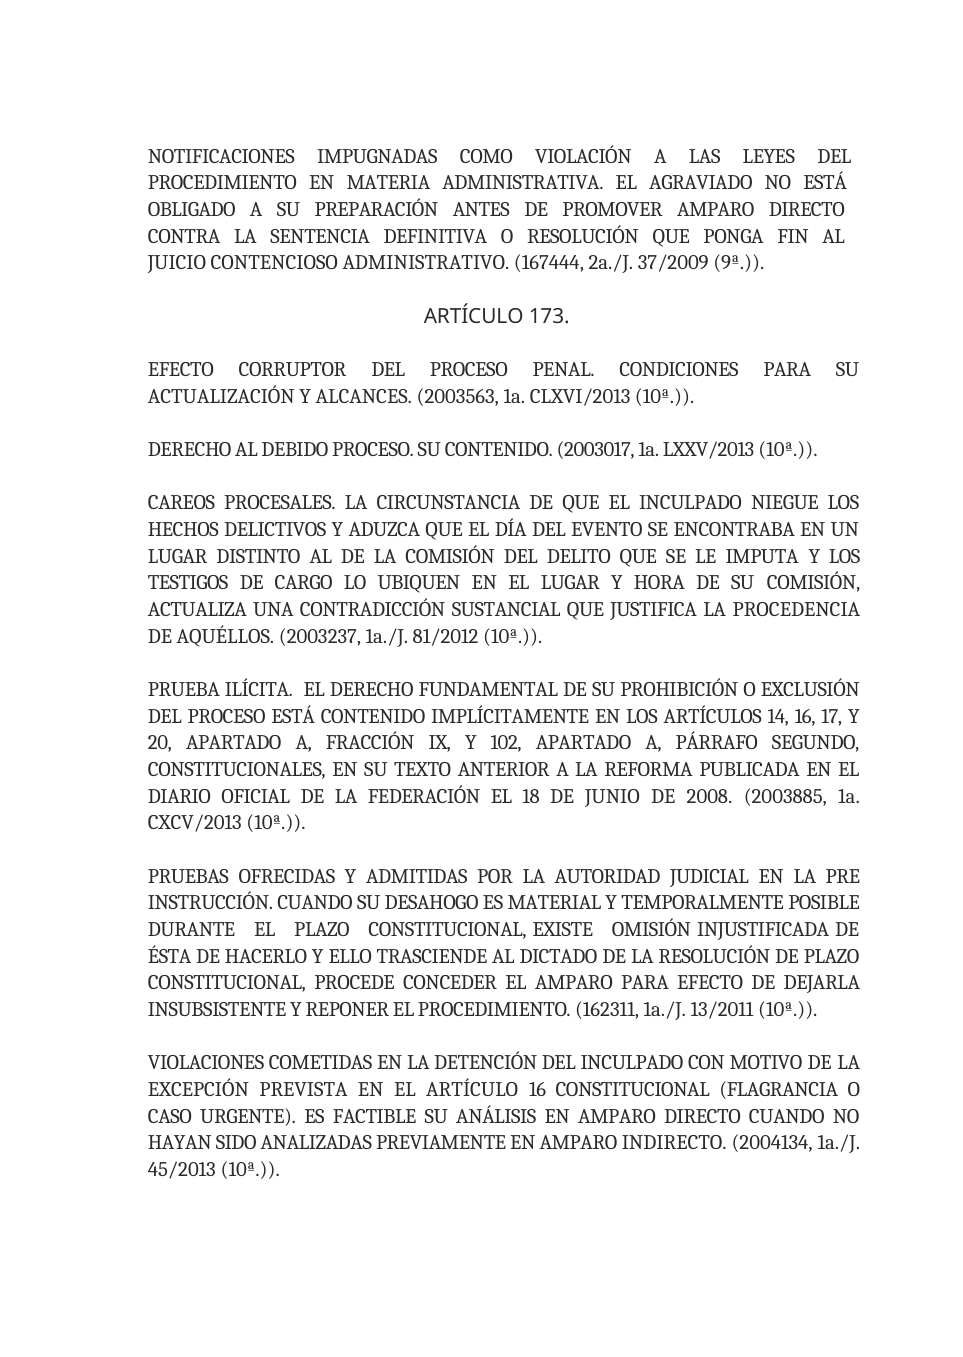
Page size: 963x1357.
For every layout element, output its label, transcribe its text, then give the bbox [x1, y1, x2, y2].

text EFECTO CORRUPTOR DEL PROCESO PENAL. CONDICIONES PARA SU ACTUALIZACIÓN Y ALCANCES. (2003563, 1a. CLXVI/2013 (10ª.)). [148, 355, 860, 408]
text PRUEBA ILÍCITA. EL DERECHO FUNDAMENTAL DE SU PROHIBICIÓN O EXCLUSIÓN DEL PROCESO ESTÁ CONTENIDO IMPLÍCITAMENTE EN LOS ARTÍCULOS 14, 16, 17, Y 20, APARTADO A, FRACCIÓN IX, Y 102, APARTADO A, PÁRRAFO SEGUNDO, CONSTITUCIONALES, EN SU TEXTO ANTERIOR A LA REFORMA PUBLICADA EN EL DIARIO OFICIAL DE LA FEDERACIÓN EL 18 DE JUNIO DE 2008. (2003885, 1a. CXCV/2013 (10ª.)). [148, 675, 860, 835]
text ARTÍCULO 173. [423, 304, 864, 328]
text PRUEBAS OFRECIDAS Y ADMITIDAS POR LA AUTORIDAD JUDICIAL EN LA PRE INSTRUCCIÓN. CUANDO SU DESAHOGO ES MATERIAL Y TEMPORALMENTE POSIBLE DURANTE EL PLAZO CONSTITUCIONAL, EXISTE OMISIÓN INJUSTIFICADA DE ÉSTA DE HACERLO Y ELLO TRASCIENDE AL DICTADO DE LA RESOLUCIÓN DE PLAZO CONSTITUCIONAL, PROCEDE CONCEDER EL AMPARO PARA EFECTO DE DEJARLA INSUBSISTENTE Y REPONER EL PROCEDIMIENTO. (162311, 1a./J. 13/2011 (10ª.)). [148, 862, 860, 1022]
text CAREOS PROCESALES. LA CIRCUNSTANCIA DE QUE EL INCULPADO NIEGUE LOS HECHOS DELICTIVOS Y ADUZCA QUE EL DÍA DEL EVENTO SE ENCONTRABA EN UN LUGAR DISTINTO AL DE LA COMISIÓN DEL DELITO QUE SE LE IMPUTA Y LOS TESTIGOS DE CARGO LO UBIQUEN EN EL LUGAR Y HORA DE SU COMISIÓN, ACTUALIZA UNA CONTRADICCIÓN SUSTANCIAL QUE JUSTIFICA LA PROCEDENCIA DE AQUÉLLOS. (2003237, 1a./J. 81/2012 (10ª.)). [148, 488, 860, 648]
text DERECHO AL DEBIDO PROCESO. SU CONTENIDO. (2003017, 1a. LXXV/2013 (10ª.)). [148, 435, 860, 462]
text VIOLACIONES COMETIDAS EN LA DETENCIÓN DEL INCULPADO CON MOTIVO DE LA EXCEPCIÓN PREVISTA EN EL ARTÍCULO 16 CONSTITUCIONAL (FLAGRANCIA O CASO URGENTE). ES FACTIBLE SU ANÁLISIS EN AMPARO DIRECTO CUANDO NO HAYAN SIDO ANALIZADAS PREVIAMENTE EN AMPARO INDIRECTO. (2004134, 1a./J. 45/2013 (10ª.)). [148, 1048, 860, 1182]
text NOTIFICACIONES IMPUGNADAS COMO VIOLACIÓN A LAS LEYES DEL PROCEDIMIENTO EN MATERIA ADMINISTRATIVA. EL AGRAVIADO NO ESTÁ OBLIGADO A SU PREPARACIÓN ANTES DE PROMOVER AMPARO DIRECTO CONTRA LA SENTENCIA DEFINITIVA O RESOLUCIÓN QUE PONGA FIN AL JUICIO CONTENCIOSO ADMINISTRATIVO. (167444, 2a./J. 37/2009 (9ª.)). [148, 142, 860, 275]
